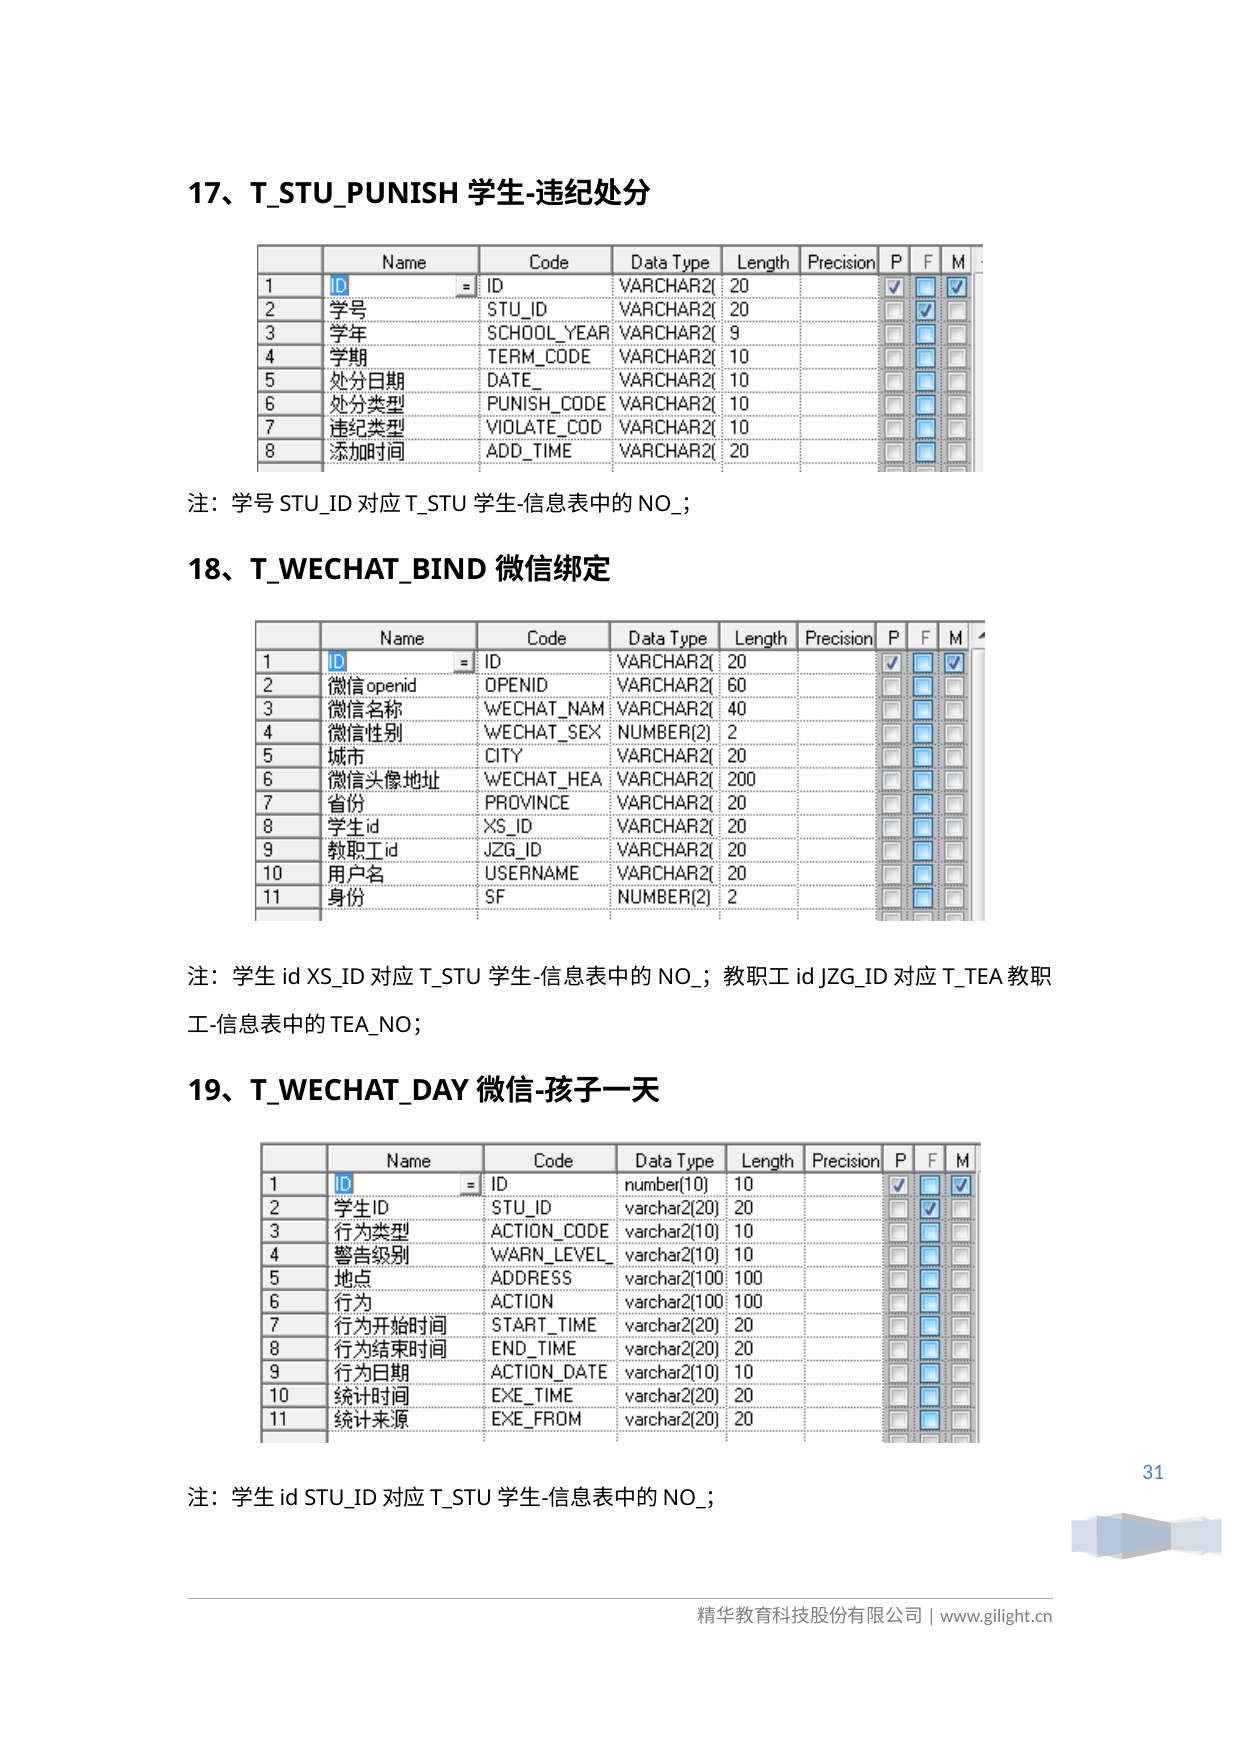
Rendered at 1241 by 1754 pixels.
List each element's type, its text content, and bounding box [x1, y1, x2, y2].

picture [260, 1141, 981, 1443]
subtitle 18、T_WECHAT_BIND 微信绑定 [187, 534, 1053, 599]
text 注：学号STU_ID对应T_STU 学生-信息表中的NO_； [187, 486, 1053, 518]
subtitle 19、T_WECHAT_DAY 微信-孩子一天 [187, 1056, 1053, 1121]
subtitle 17、T_STU_PUNISH 学生-违纪处分 [187, 159, 1053, 224]
picture [255, 620, 985, 921]
picture [257, 244, 983, 472]
text 注：学生id STU_ID对应T_STU 学生-信息表中的NO_； [187, 1480, 1053, 1512]
text 注：学生id XS_ID对应T_STU 学生-信息表中的NO_；教职工id JZG_ID对应T_TEA教职工-信息表中的TEA_NO； [187, 958, 1053, 1040]
